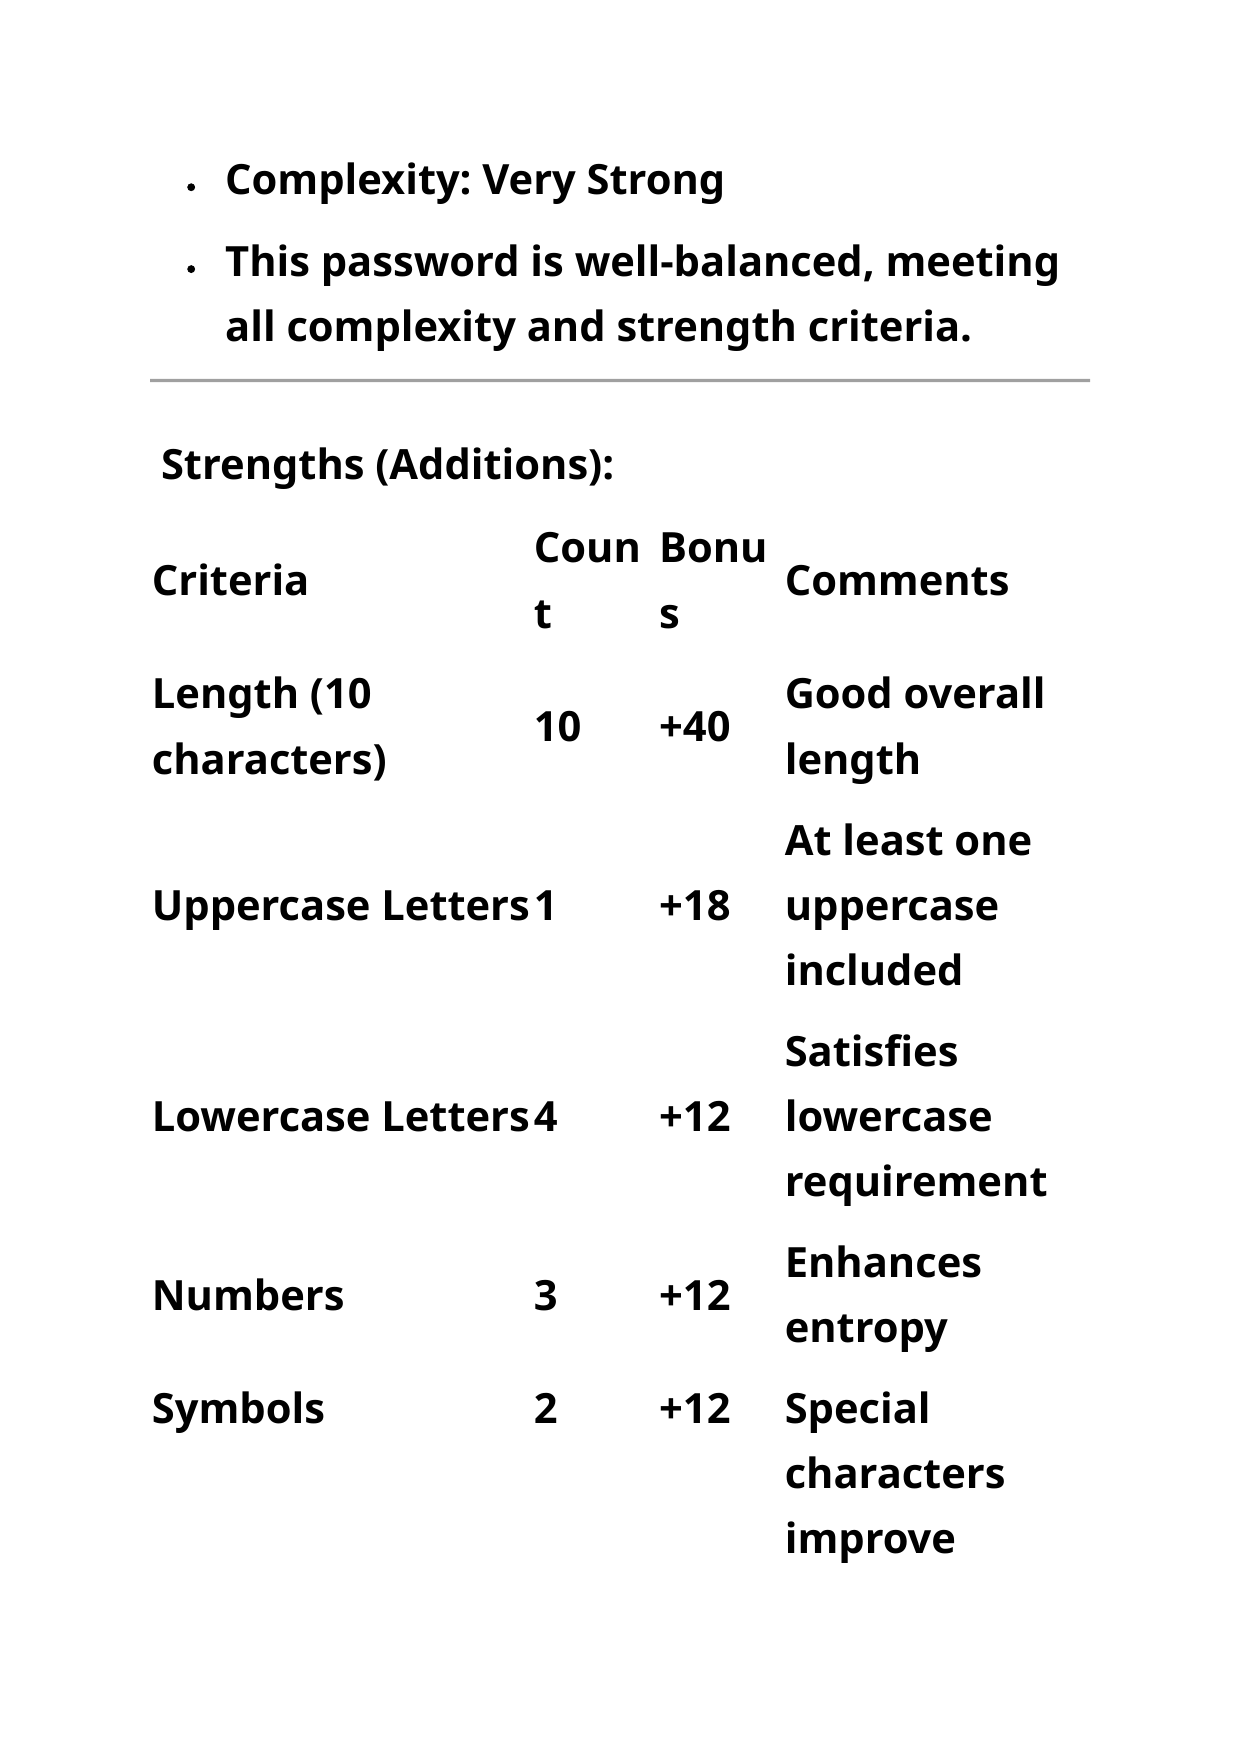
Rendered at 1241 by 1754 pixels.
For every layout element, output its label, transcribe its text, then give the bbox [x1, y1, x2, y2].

table_cell 2 [532, 1377, 657, 1568]
table_cell 4 [532, 1020, 657, 1231]
table_cell +18 [657, 809, 783, 1020]
table_cell 10 [532, 663, 657, 809]
table_cell +40 [657, 663, 783, 809]
table_cell At least one uppercase included [783, 809, 1090, 1020]
table_cell +12 [657, 1020, 783, 1231]
table_cell Special characters improve strength [783, 1377, 1090, 1568]
table_cell +12 [657, 1231, 783, 1377]
table_cell Enhances entropy [783, 1231, 1090, 1377]
table_cell Symbols [150, 1377, 532, 1568]
table_cell 3 [532, 1231, 657, 1377]
table_cell Numbers [150, 1231, 532, 1377]
table_cell 1 [532, 809, 657, 1020]
list This password is well-balanced, meeting all complexity and strength criteria. [187, 232, 1090, 354]
table_cell +12 [657, 1377, 783, 1568]
table_header Criteria [150, 517, 532, 663]
table_cell Satisfies lowercase requirement [783, 1020, 1090, 1231]
table_header Count [532, 517, 657, 663]
list Complexity: Very Strong [187, 150, 1090, 207]
table_cell Length (10 characters) [150, 663, 532, 809]
table_cell Lowercase Letters [150, 1020, 532, 1231]
table_header Comments [783, 517, 1090, 663]
text Strengths (Additions): [150, 435, 1090, 492]
table_cell Uppercase Letters [150, 809, 532, 1020]
table_cell Good overall length [783, 663, 1090, 809]
table_header Bonus [657, 517, 783, 663]
